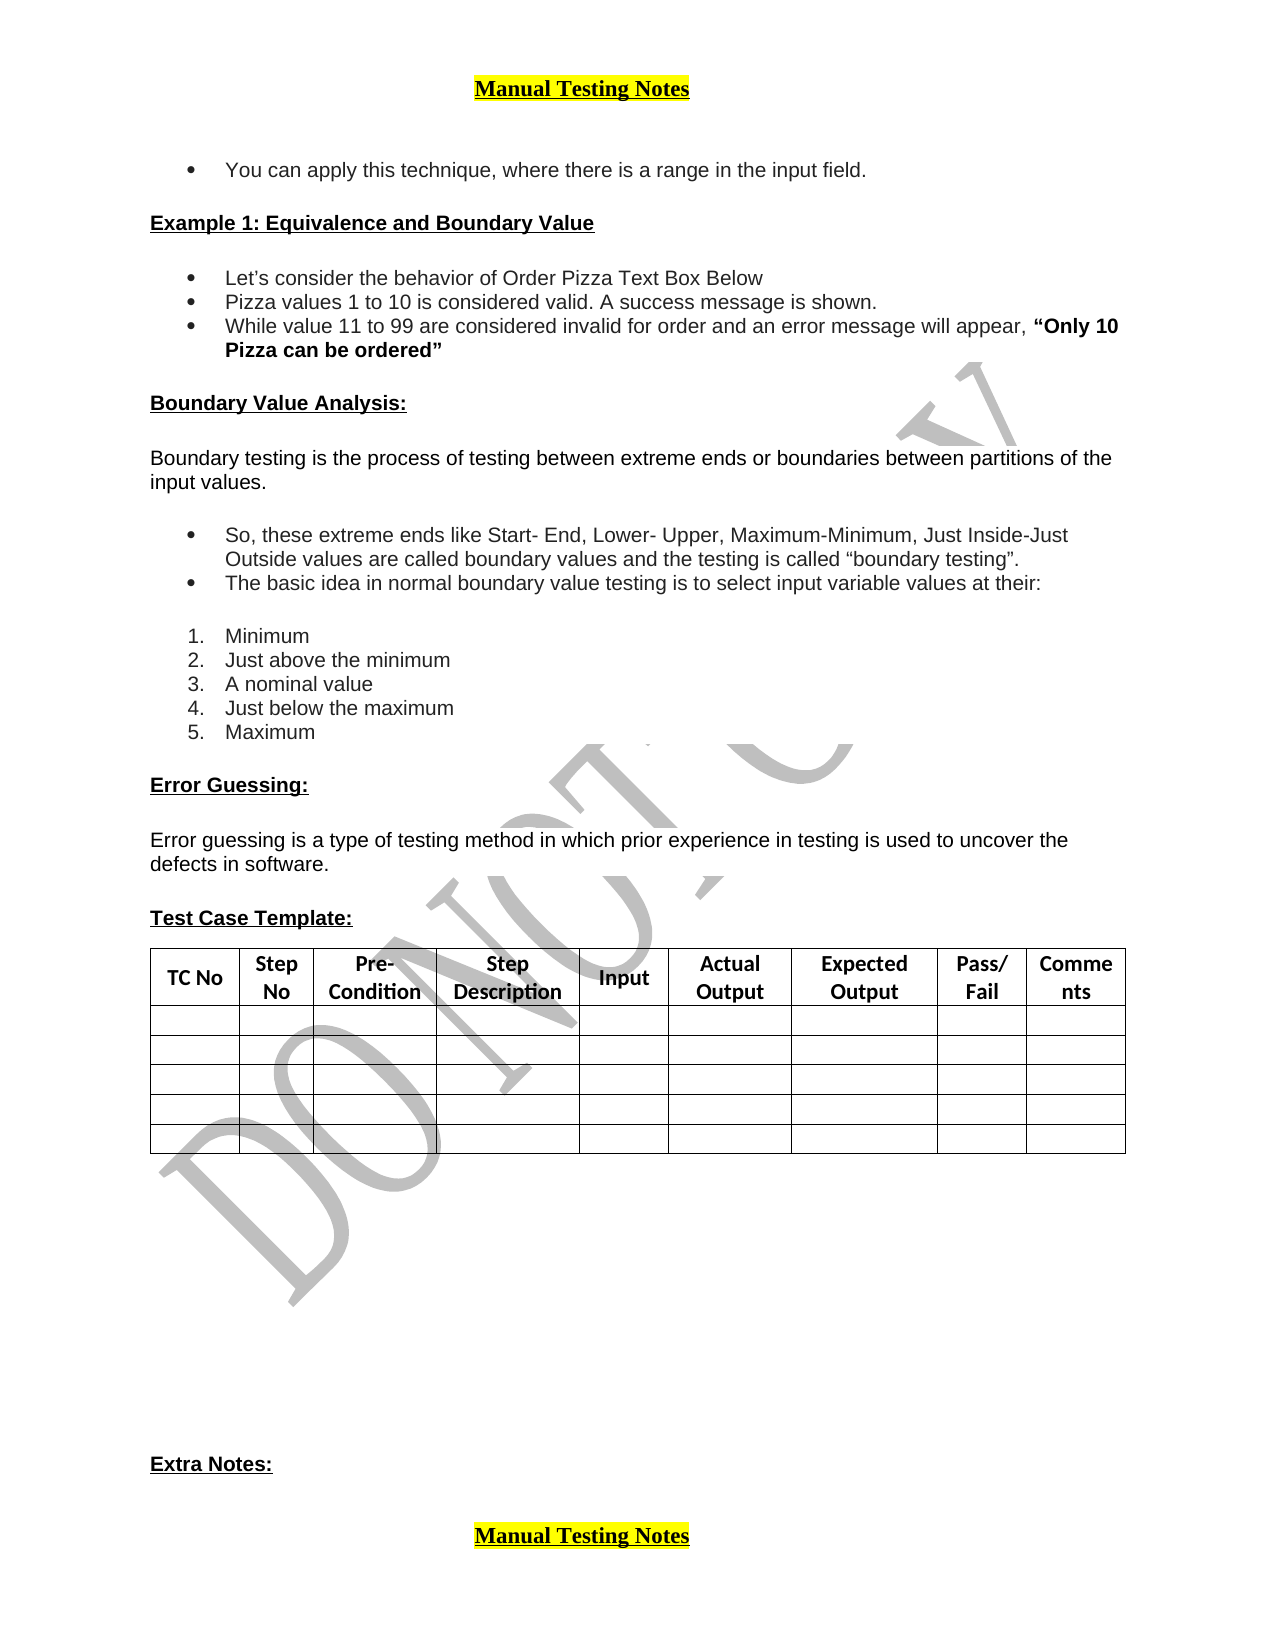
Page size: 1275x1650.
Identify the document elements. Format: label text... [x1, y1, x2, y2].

table_cell [240, 1125, 313, 1153]
table_cell [580, 1006, 668, 1034]
table_cell [792, 1065, 937, 1094]
table_cell [240, 1095, 313, 1124]
table_header Pass/Fail [938, 949, 1026, 1005]
text Extra Notes: [150, 1452, 1125, 1476]
table_cell [938, 1125, 1026, 1153]
table_cell [669, 1125, 791, 1153]
table_header Pre-Condition [314, 949, 436, 1005]
table_cell [1027, 1036, 1125, 1064]
table_cell [792, 1095, 937, 1124]
table_header Step Description [437, 949, 579, 1005]
table_cell [938, 1095, 1026, 1124]
table_cell [792, 1006, 937, 1034]
table_header Expected Output [792, 949, 937, 1005]
table_cell [314, 1065, 436, 1094]
table_header Actual Output [669, 949, 791, 1005]
table_cell [792, 1125, 937, 1153]
table_cell [580, 1095, 668, 1124]
list So, these extreme ends like Start- End, Lower- Upper, Maximum-Minimum, Just Inside-Just Outside values are called boundary values and the testing is called “boundary testing”. [187, 523, 1125, 571]
table_cell [938, 1065, 1026, 1094]
list Minimum [187, 624, 1125, 648]
table_cell [580, 1036, 668, 1064]
list Pizza values 1 to 10 is considered valid. A success message is shown. [187, 290, 1125, 314]
table_cell [151, 1006, 239, 1034]
table_cell [437, 1095, 579, 1124]
list You can apply this technique, where there is a range in the input field. [187, 157, 1125, 181]
table_header Step No [240, 949, 313, 1005]
list A nominal value [187, 672, 1125, 696]
text Boundary testing is the process of testing between extreme ends or boundaries between partitions of the input values. [150, 446, 1125, 494]
table_cell [437, 1065, 579, 1094]
text Boundary Value Analysis: [150, 391, 1125, 415]
table_cell [669, 1095, 791, 1124]
table_cell [938, 1006, 1026, 1034]
table_cell [792, 1036, 937, 1064]
table_cell [151, 1036, 239, 1064]
list Just above the minimum [187, 648, 1125, 672]
table_cell [314, 1036, 436, 1064]
table_cell [437, 1125, 579, 1153]
list Let’s consider the behavior of Order Pizza Text Box Below [187, 266, 1125, 290]
table_cell [314, 1095, 436, 1124]
table_cell [669, 1036, 791, 1064]
table_cell [437, 1036, 579, 1064]
table_cell [1027, 1065, 1125, 1094]
text Error Guessing: [150, 773, 1125, 797]
table_header Input [580, 949, 668, 1005]
text Test Case Template: [150, 905, 1125, 929]
table_cell [314, 1125, 436, 1153]
table_cell [580, 1065, 668, 1094]
table_cell [151, 1065, 239, 1094]
table_cell [151, 1095, 239, 1124]
text Example 1: Equivalence and Boundary Value [150, 211, 1125, 234]
table_cell [669, 1065, 791, 1094]
table_cell [240, 1006, 313, 1034]
table_cell [240, 1065, 313, 1094]
table_cell [151, 1125, 239, 1153]
table_header TC No [151, 949, 239, 1005]
text Error guessing is a type of testing method in which prior experience in testing is used to uncover the defects in software. [150, 828, 1125, 876]
table_header Comments [1027, 949, 1125, 1005]
table_cell [938, 1036, 1026, 1064]
table_cell [580, 1125, 668, 1153]
table_cell [1027, 1006, 1125, 1034]
list Just below the maximum [187, 696, 1125, 720]
table_cell [669, 1006, 791, 1034]
table_cell [1027, 1095, 1125, 1124]
list Maximum [187, 720, 1125, 744]
list The basic idea in normal boundary value testing is to select input variable values at their: [187, 571, 1125, 595]
table_cell [1027, 1125, 1125, 1153]
list While value 11 to 99 are considered invalid for order and an error message will appear, “Only 10 Pizza can be ordered” [187, 314, 1125, 362]
table_cell [240, 1036, 313, 1064]
table_cell [437, 1006, 579, 1034]
table_cell [314, 1006, 436, 1034]
